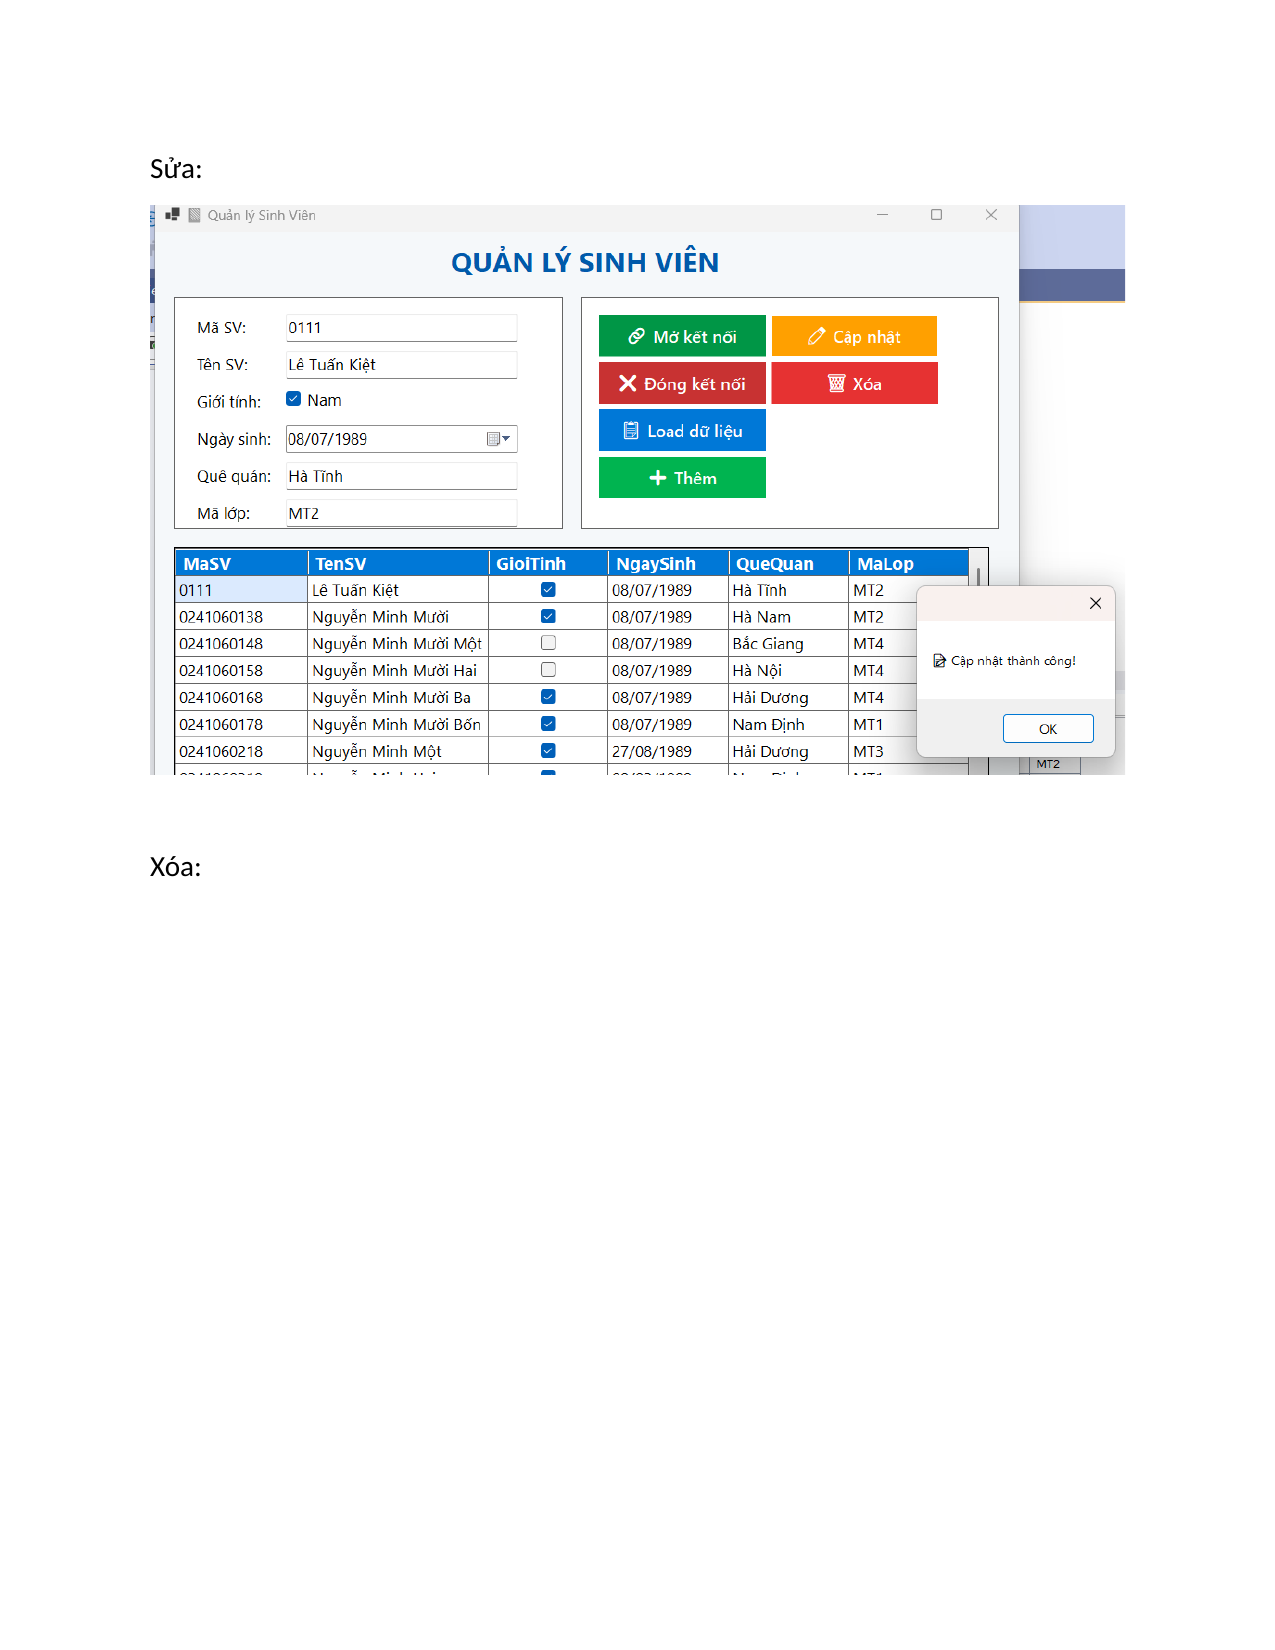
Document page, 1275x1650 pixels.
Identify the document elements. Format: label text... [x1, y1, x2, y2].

text Sửa: [150, 150, 1125, 186]
picture [150, 205, 1125, 775]
text Xóa: [150, 848, 1125, 884]
